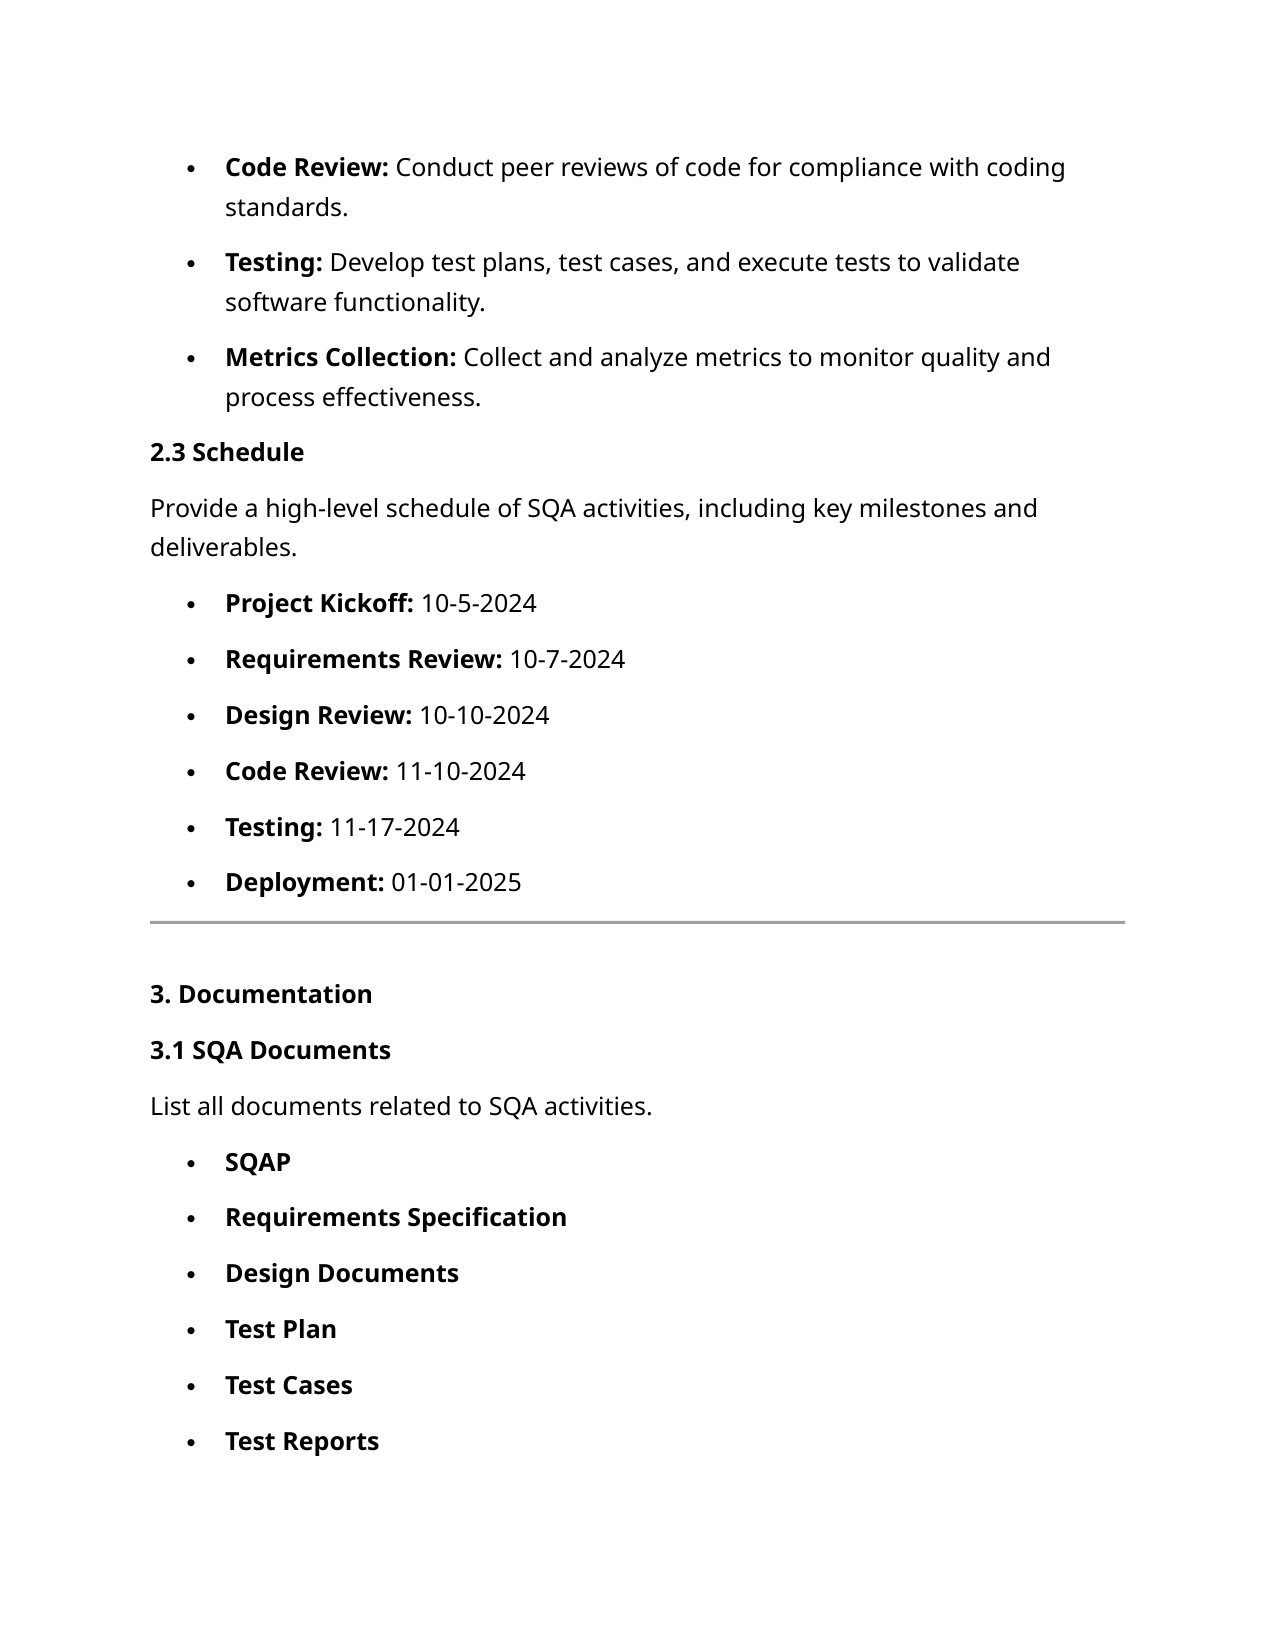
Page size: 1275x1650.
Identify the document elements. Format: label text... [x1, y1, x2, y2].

text 3. Documentation [150, 977, 1125, 1011]
text Provide a high-level schedule of SQA activities, including key milestones and deliverables. [150, 491, 1125, 564]
list SQAP [187, 1144, 1125, 1178]
list Testing: 11-17-2024 [187, 809, 1125, 843]
text List all documents related to SQA activities. [150, 1088, 1125, 1122]
list Requirements Review: 10-7-2024 [187, 642, 1125, 676]
list Deployment: 01-01-2025 [187, 865, 1125, 899]
text 2.3 Schedule [150, 435, 1125, 469]
list Testing: Develop test plans, test cases, and execute tests to validate software functionality. [187, 245, 1125, 318]
text 3.1 SQA Documents [150, 1032, 1125, 1067]
list Code Review: Conduct peer reviews of code for compliance with coding standards. [187, 150, 1125, 223]
list Design Documents [187, 1256, 1125, 1290]
list Metrics Collection: Collect and analyze metrics to monitor quality and process effectiveness. [187, 340, 1125, 413]
list Design Review: 10-10-2024 [187, 697, 1125, 732]
list Test Reports [187, 1423, 1125, 1457]
list Project Kickoff: 10-5-2024 [187, 586, 1125, 620]
list Test Plan [187, 1312, 1125, 1346]
list Test Cases [187, 1367, 1125, 1402]
list Code Review: 11-10-2024 [187, 753, 1125, 787]
list Requirements Specification [187, 1200, 1125, 1234]
